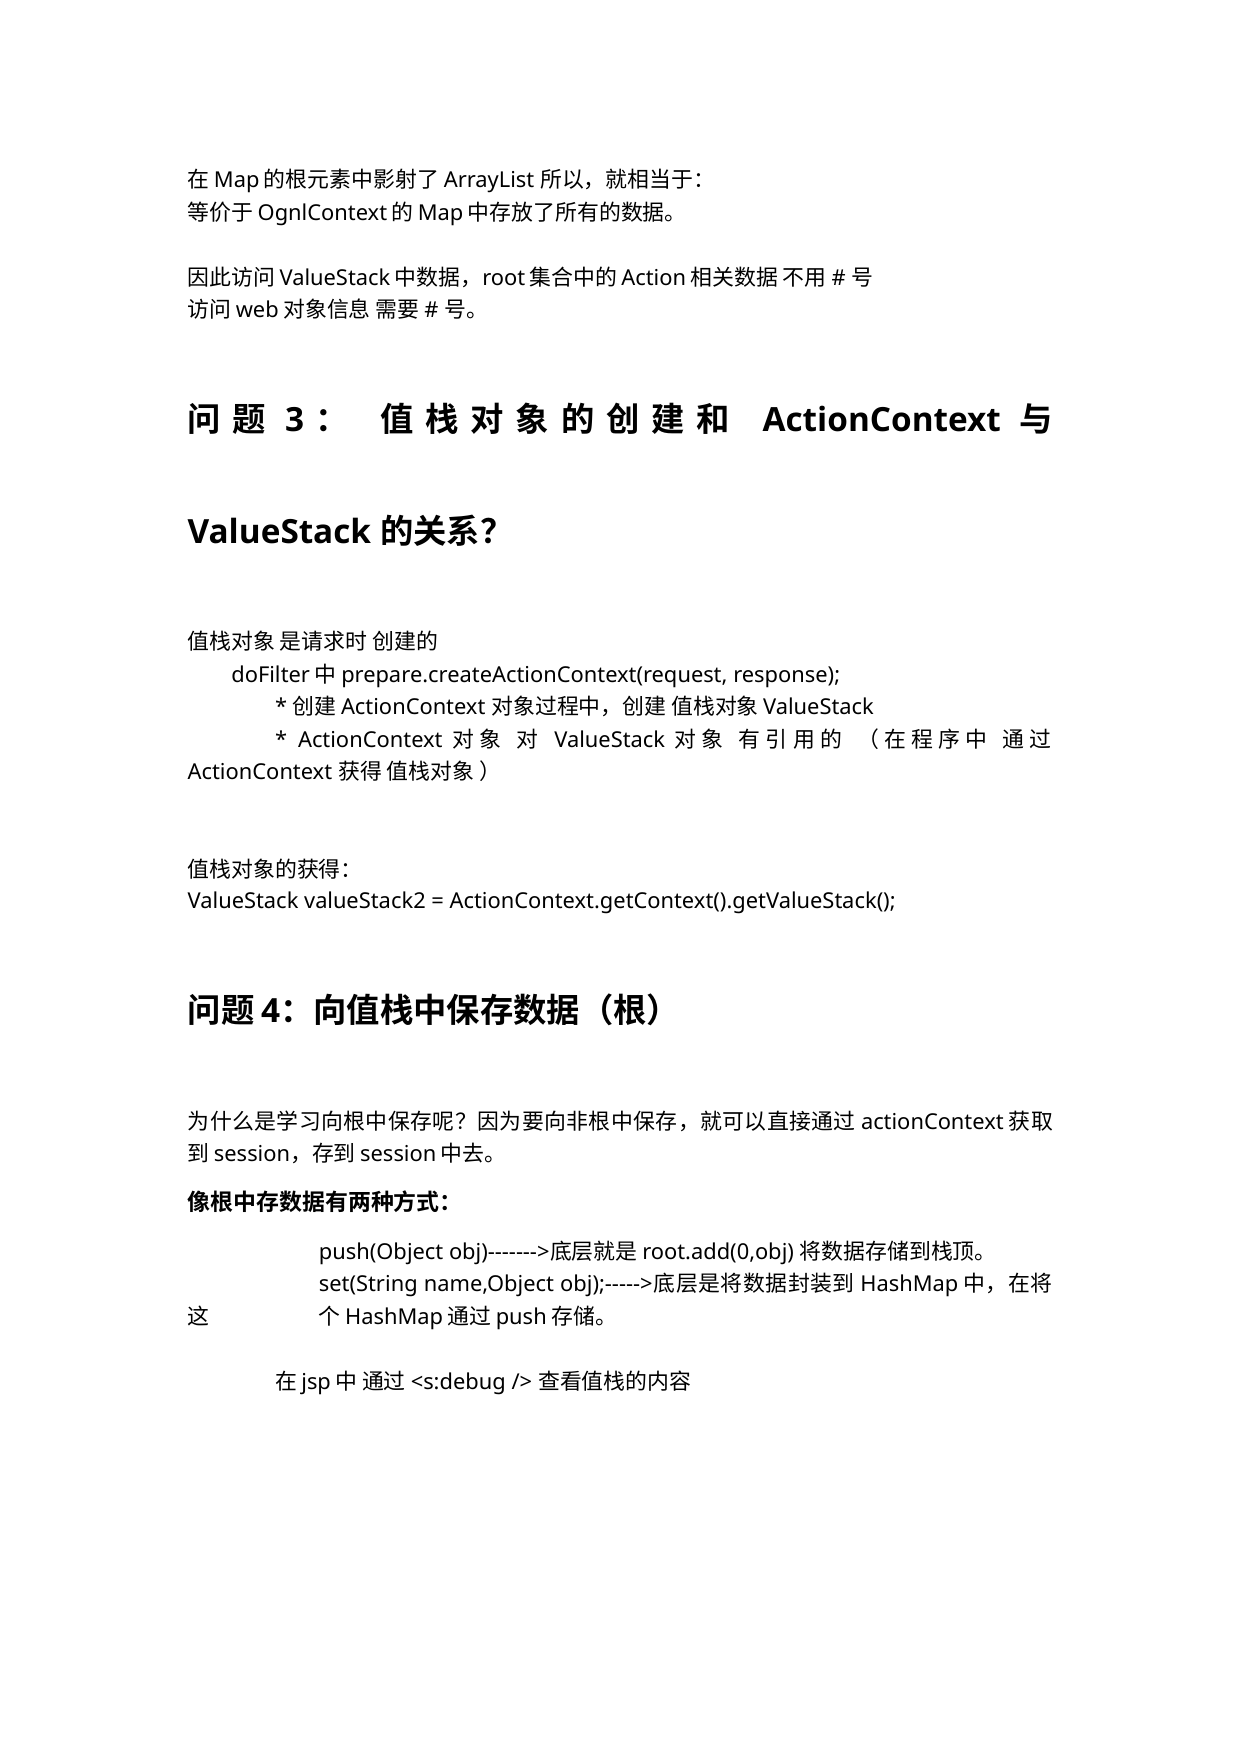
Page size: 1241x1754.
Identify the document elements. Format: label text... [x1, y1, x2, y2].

text * ActionContext对象 对 ValueStack对象 有引用的 （在程序中 通过 ActionContext 获得 值栈对象 ） [187, 721, 1053, 786]
text 访问web对象信息 需要 # 号。 [187, 292, 1053, 324]
subtitle 问题3： 值栈对象的创建和 ActionContext与 ValueStack 的关系？ [187, 384, 1053, 561]
text ValueStack valueStack2 = ActionContext.getContext().getValueStack(); [187, 884, 1053, 916]
text push(Object obj)------->底层就是 root.add(0,obj) 将数据存储到栈顶。 [187, 1233, 1053, 1266]
text 因此访问ValueStack中数据，root集合中的Action相关数据 不用 # 号 [187, 259, 1053, 292]
text 值栈对象 是请求时 创建的 [187, 624, 1053, 656]
text doFilter中 prepare.createActionContext(request, response); [187, 656, 1053, 689]
text set(String name,Object obj);----->底层是将数据封装到HashMap中，在将这 个HashMap通过push存储。 [187, 1266, 1053, 1331]
text 为什么是学习向根中保存呢？因为要向非根中保存，就可以直接通过actionContext获取到session，存到session中去。 [187, 1103, 1053, 1168]
text 等价于OgnlContext的Map中存放了所有的数据。 [187, 194, 1053, 227]
subtitle 问题4：向值栈中保存数据（根） [187, 976, 1053, 1041]
text 在Map的根元素中影射了 ArrayList 所以，就相当于： [187, 162, 1053, 194]
text * 创建ActionContext 对象过程中，创建 值栈对象ValueStack [187, 689, 1053, 721]
text 值栈对象的获得： [187, 851, 1053, 884]
text 在jsp中 通过 <s:debug /> 查看值栈的内容 [187, 1363, 1053, 1396]
text 像根中存数据有两种方式： [187, 1168, 1053, 1233]
